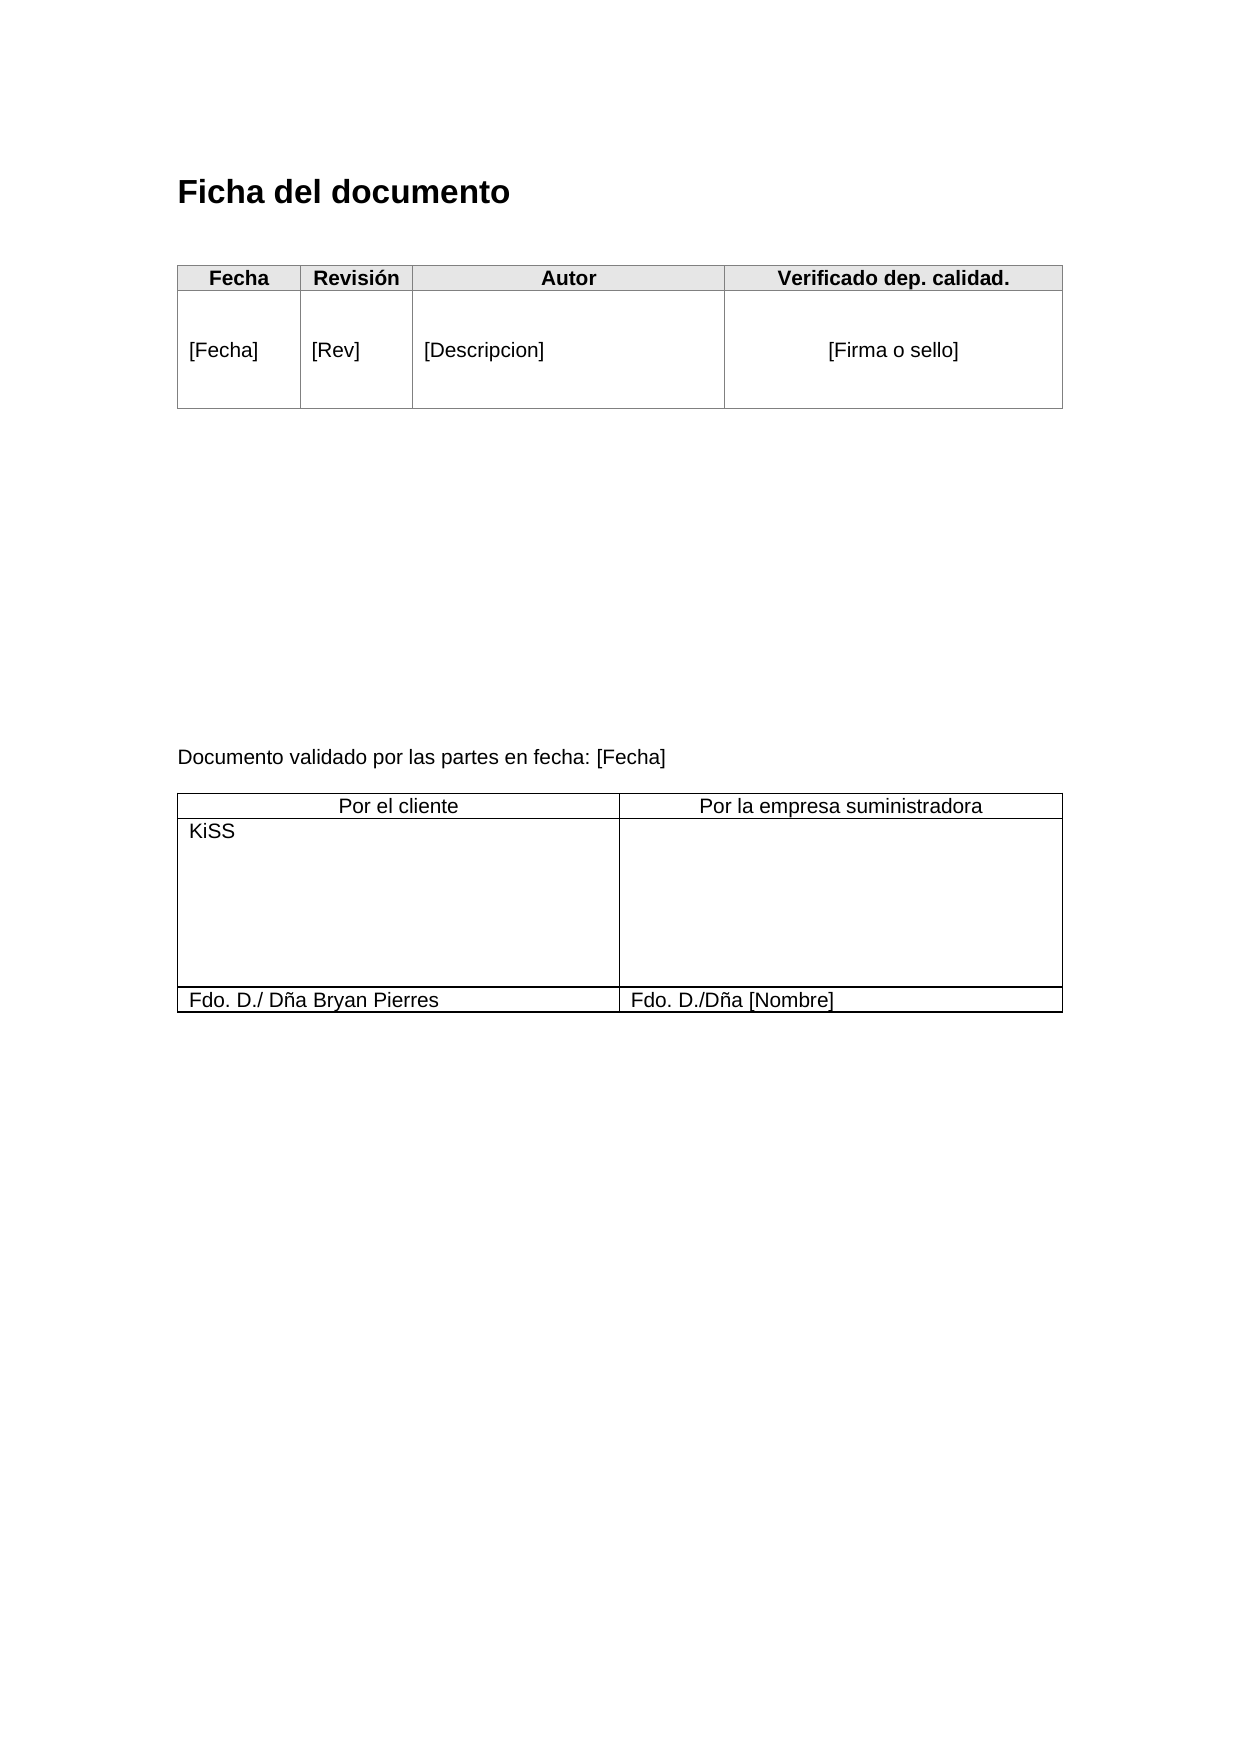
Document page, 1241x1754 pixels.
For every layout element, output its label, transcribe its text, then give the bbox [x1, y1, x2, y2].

table_cell Fdo. D./Dña [620, 988, 1062, 1011]
table_cell [301, 291, 412, 408]
table_header Por el cliente [178, 794, 619, 818]
table_cell [620, 819, 1062, 986]
text Documento validado por las partes en fecha: [177, 745, 1063, 769]
table_cell [725, 291, 1062, 408]
table_header Revisión [301, 266, 412, 290]
table_cell [178, 291, 300, 408]
table_cell [413, 291, 724, 408]
list Ficha del documento [177, 173, 1063, 211]
table_header Verificado dep. calidad. [725, 266, 1062, 290]
table_header Por la empresa suministradora [620, 794, 1062, 818]
table_header Autor [413, 266, 724, 290]
table_cell Fdo. D./ Dña Bryan Pierres [178, 988, 619, 1011]
table_header Fecha [178, 266, 300, 290]
table_cell KiSS [178, 819, 619, 986]
